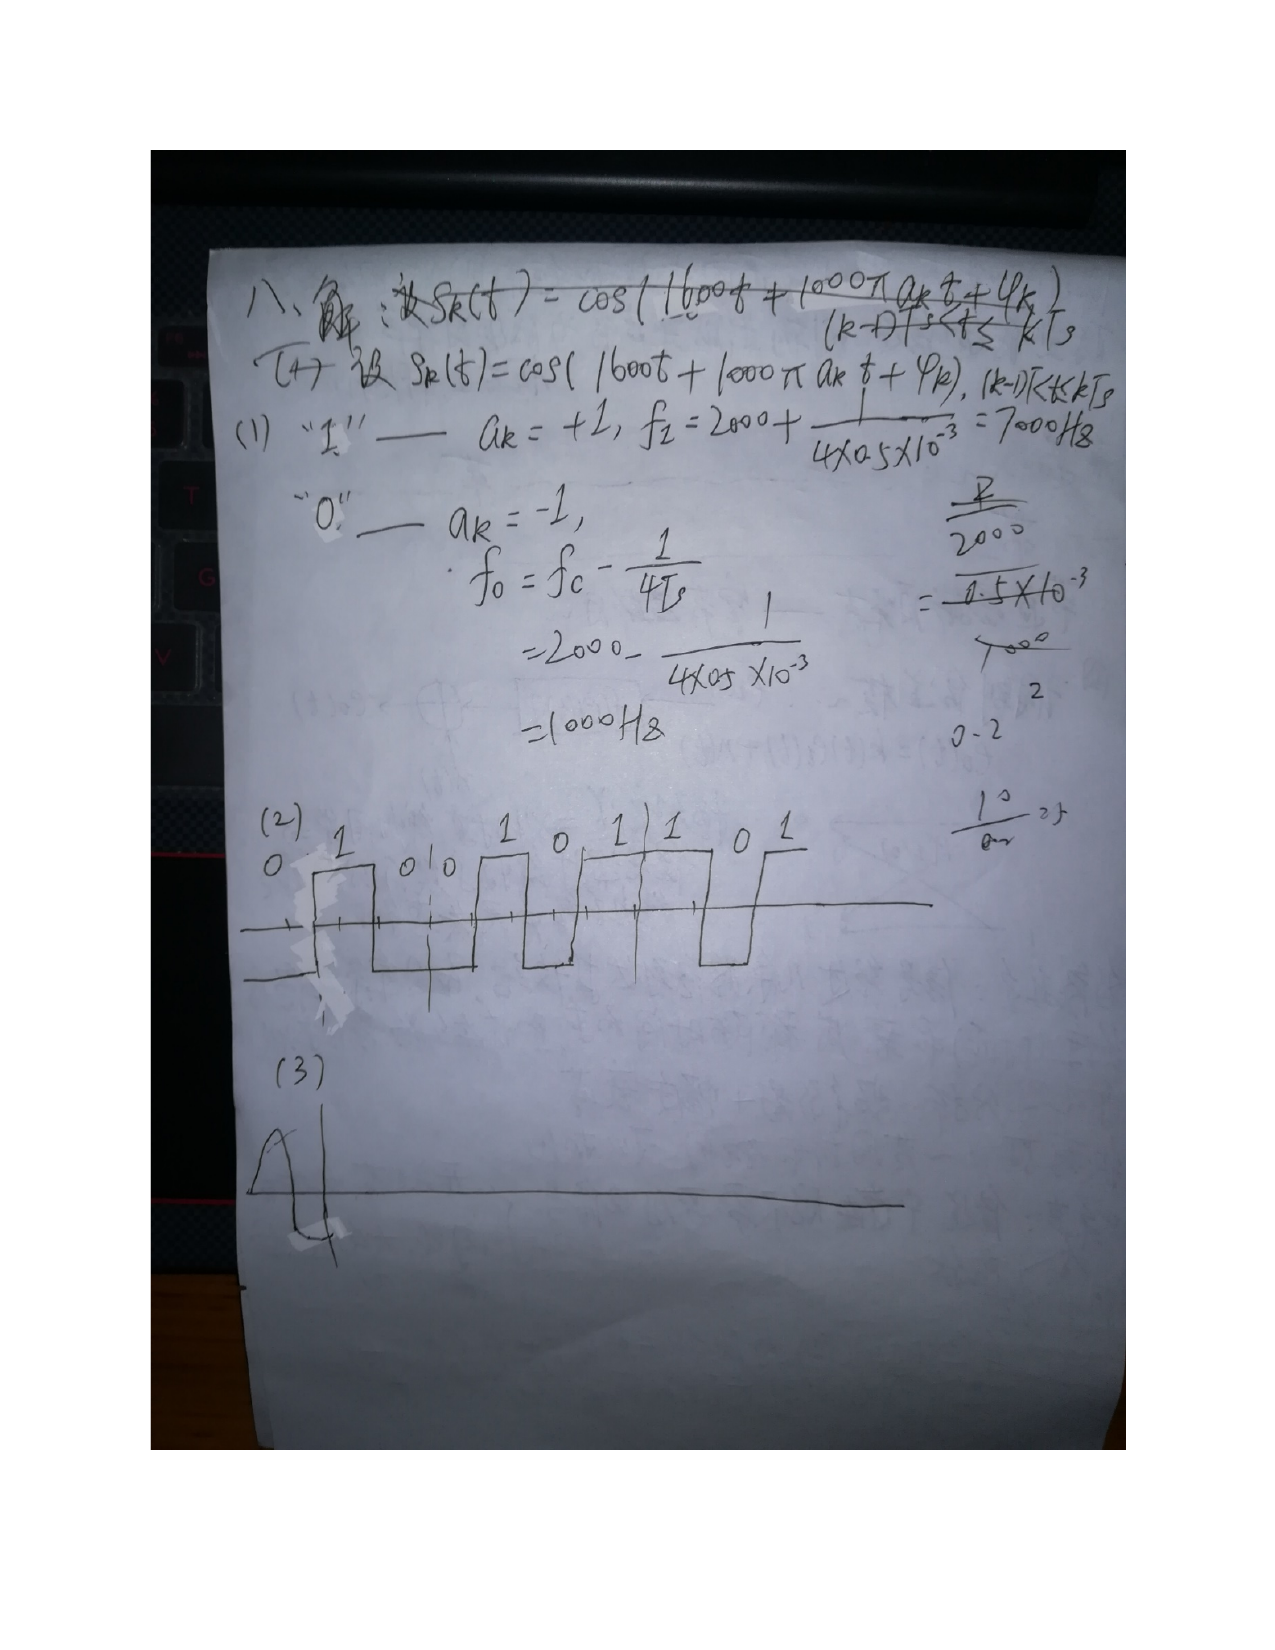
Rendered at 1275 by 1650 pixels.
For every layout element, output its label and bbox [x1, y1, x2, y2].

picture [152, 151, 1126, 1448]
